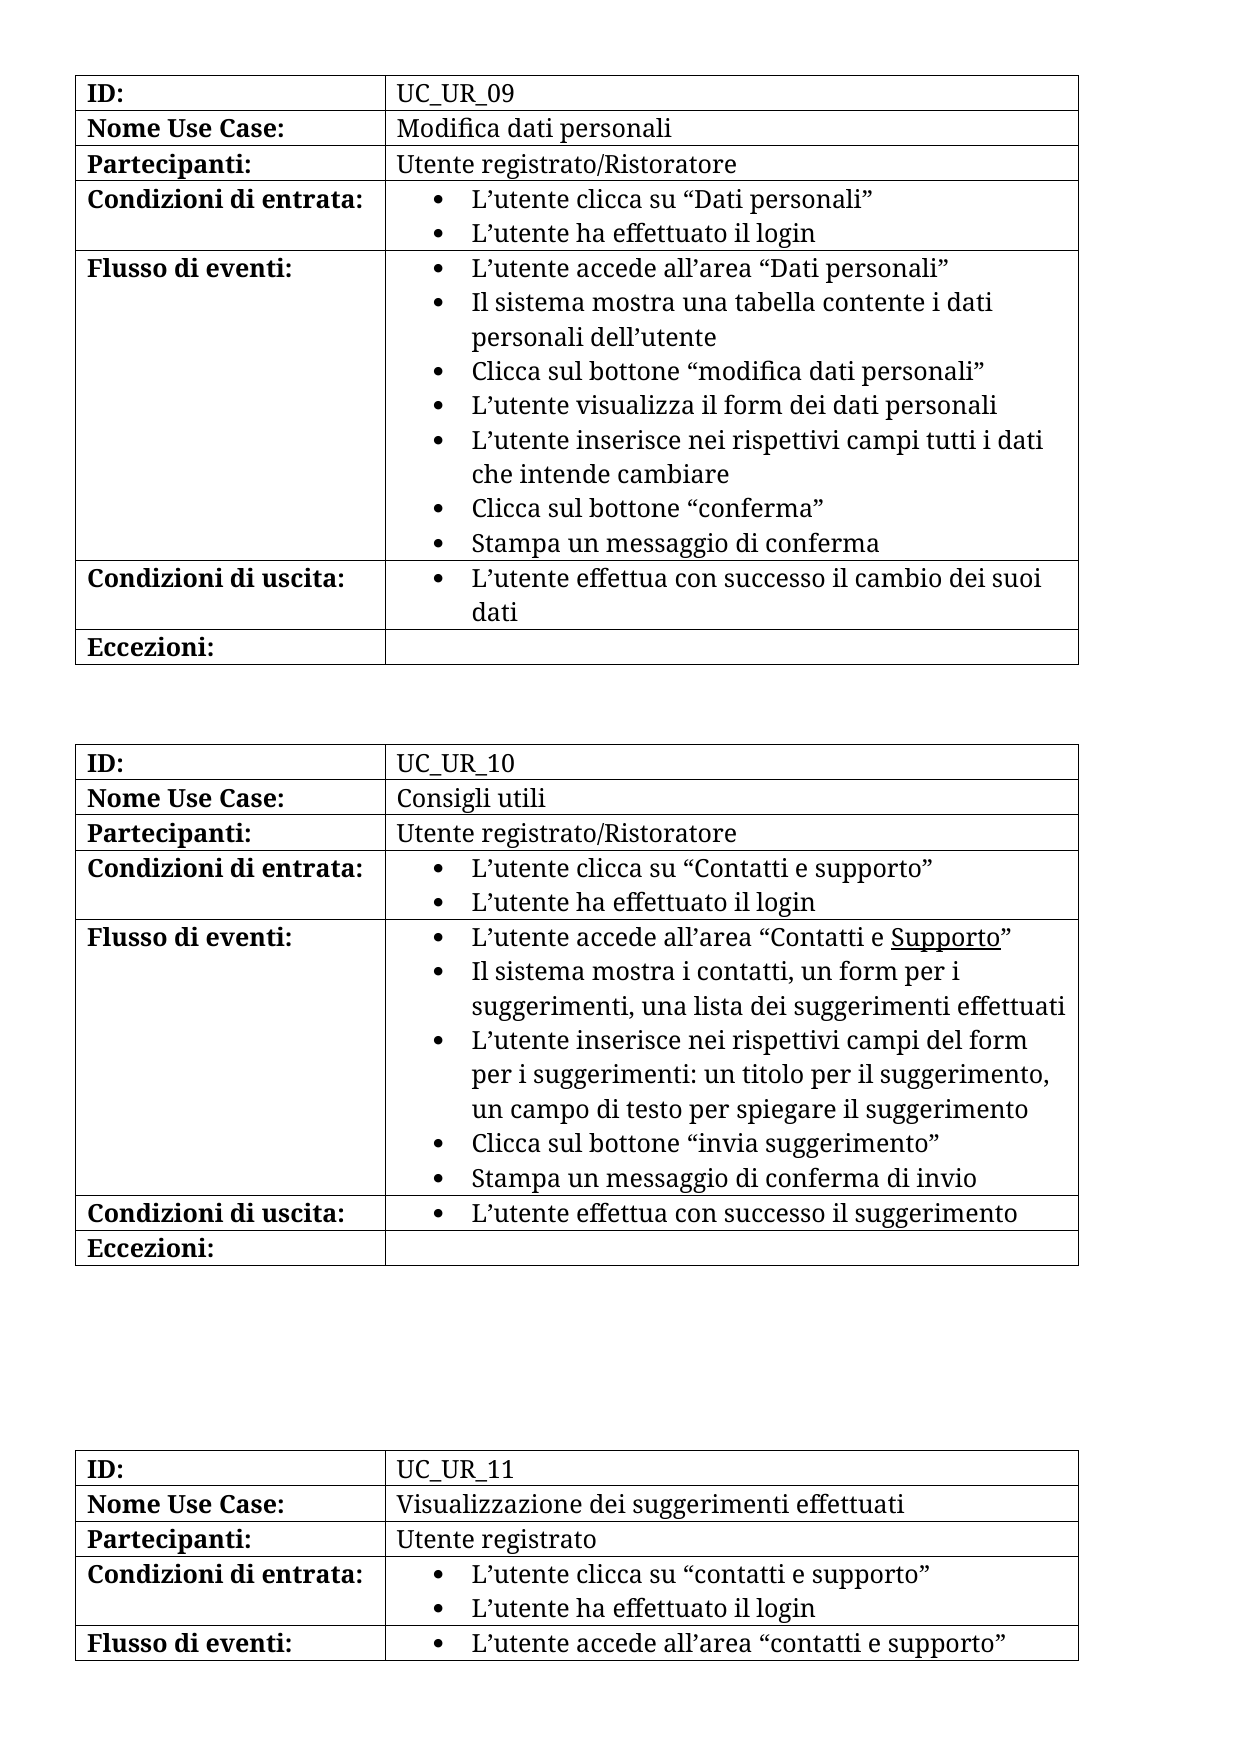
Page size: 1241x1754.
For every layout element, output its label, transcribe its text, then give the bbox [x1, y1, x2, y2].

table_cell Flusso di eventi: [76, 1626, 385, 1660]
table_cell Visualizzazione dei suggerimenti effettuati [386, 1486, 1078, 1521]
table_cell L’utente accede all’area “Contatti e Supporto” Il sistema mostra i contatti, un form per i suggerimenti, una lista dei suggerimenti effettuati L’utente inserisce nei rispettivi campi del form per i suggerimenti: un titolo per il suggerimento, un campo di testo per spiegare il suggerimento Clicca sul bottone “invia suggerimento” Stampa un messaggio di conferma di invio [386, 920, 1078, 1194]
table_cell Modifica dati personali [386, 111, 1078, 145]
table_cell Condizioni di uscita: [76, 1196, 385, 1230]
table_cell Partecipanti: [76, 1522, 385, 1556]
table_cell Eccezioni: [76, 630, 385, 664]
table_header UC_UR_11 [386, 1451, 1078, 1485]
table_header UC_UR_10 [386, 745, 1078, 779]
table_cell L’utente clicca su “contatti e supporto” L’utente ha effettuato il login [386, 1557, 1078, 1625]
table_cell Consigli utili [386, 780, 1078, 814]
table_cell Utente registrato/Ristoratore [386, 815, 1078, 849]
table_cell Utente registrato/Ristoratore [386, 146, 1078, 180]
table_cell L’utente clicca su “Dati personali” L’utente ha effettuato il login [386, 181, 1078, 249]
table_cell Condizioni di uscita: [76, 561, 385, 629]
table_cell Flusso di eventi: [76, 920, 385, 1194]
table_cell L’utente effettua con successo il suggerimento [386, 1196, 1078, 1230]
table_cell Nome Use Case: [76, 111, 385, 145]
table_cell Nome Use Case: [76, 1486, 385, 1521]
table_cell Nome Use Case: [76, 780, 385, 814]
table_header ID: [76, 76, 385, 110]
table_header ID: [76, 745, 385, 779]
table_cell Condizioni di entrata: [76, 181, 385, 249]
table_cell [386, 630, 1078, 664]
table_cell [386, 1231, 1078, 1265]
table_cell L’utente accede all’area “Dati personali” Il sistema mostra una tabella contente i dati personali dell’utente Clicca sul bottone “modifica dati personali” L’utente visualizza il form dei dati personali L’utente inserisce nei rispettivi campi tutti i dati che intende cambiare Clicca sul bottone “conferma” Stampa un messaggio di conferma [386, 251, 1078, 560]
table_header UC_UR_09 [386, 76, 1078, 110]
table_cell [386, 1626, 1078, 1660]
table_cell Condizioni di entrata: [76, 1557, 385, 1625]
table_cell Eccezioni: [76, 1231, 385, 1265]
table_cell Partecipanti: [76, 815, 385, 849]
table_cell L’utente effettua con successo il cambio dei suoi dati [386, 561, 1078, 629]
table_cell Utente registrato [386, 1522, 1078, 1556]
table_header ID: [76, 1451, 385, 1485]
table_cell Condizioni di entrata: [76, 851, 385, 919]
table_cell Partecipanti: [76, 146, 385, 180]
table_cell L’utente clicca su “Contatti e supporto” L’utente ha effettuato il login [386, 851, 1078, 919]
table_cell Flusso di eventi: [76, 251, 385, 560]
